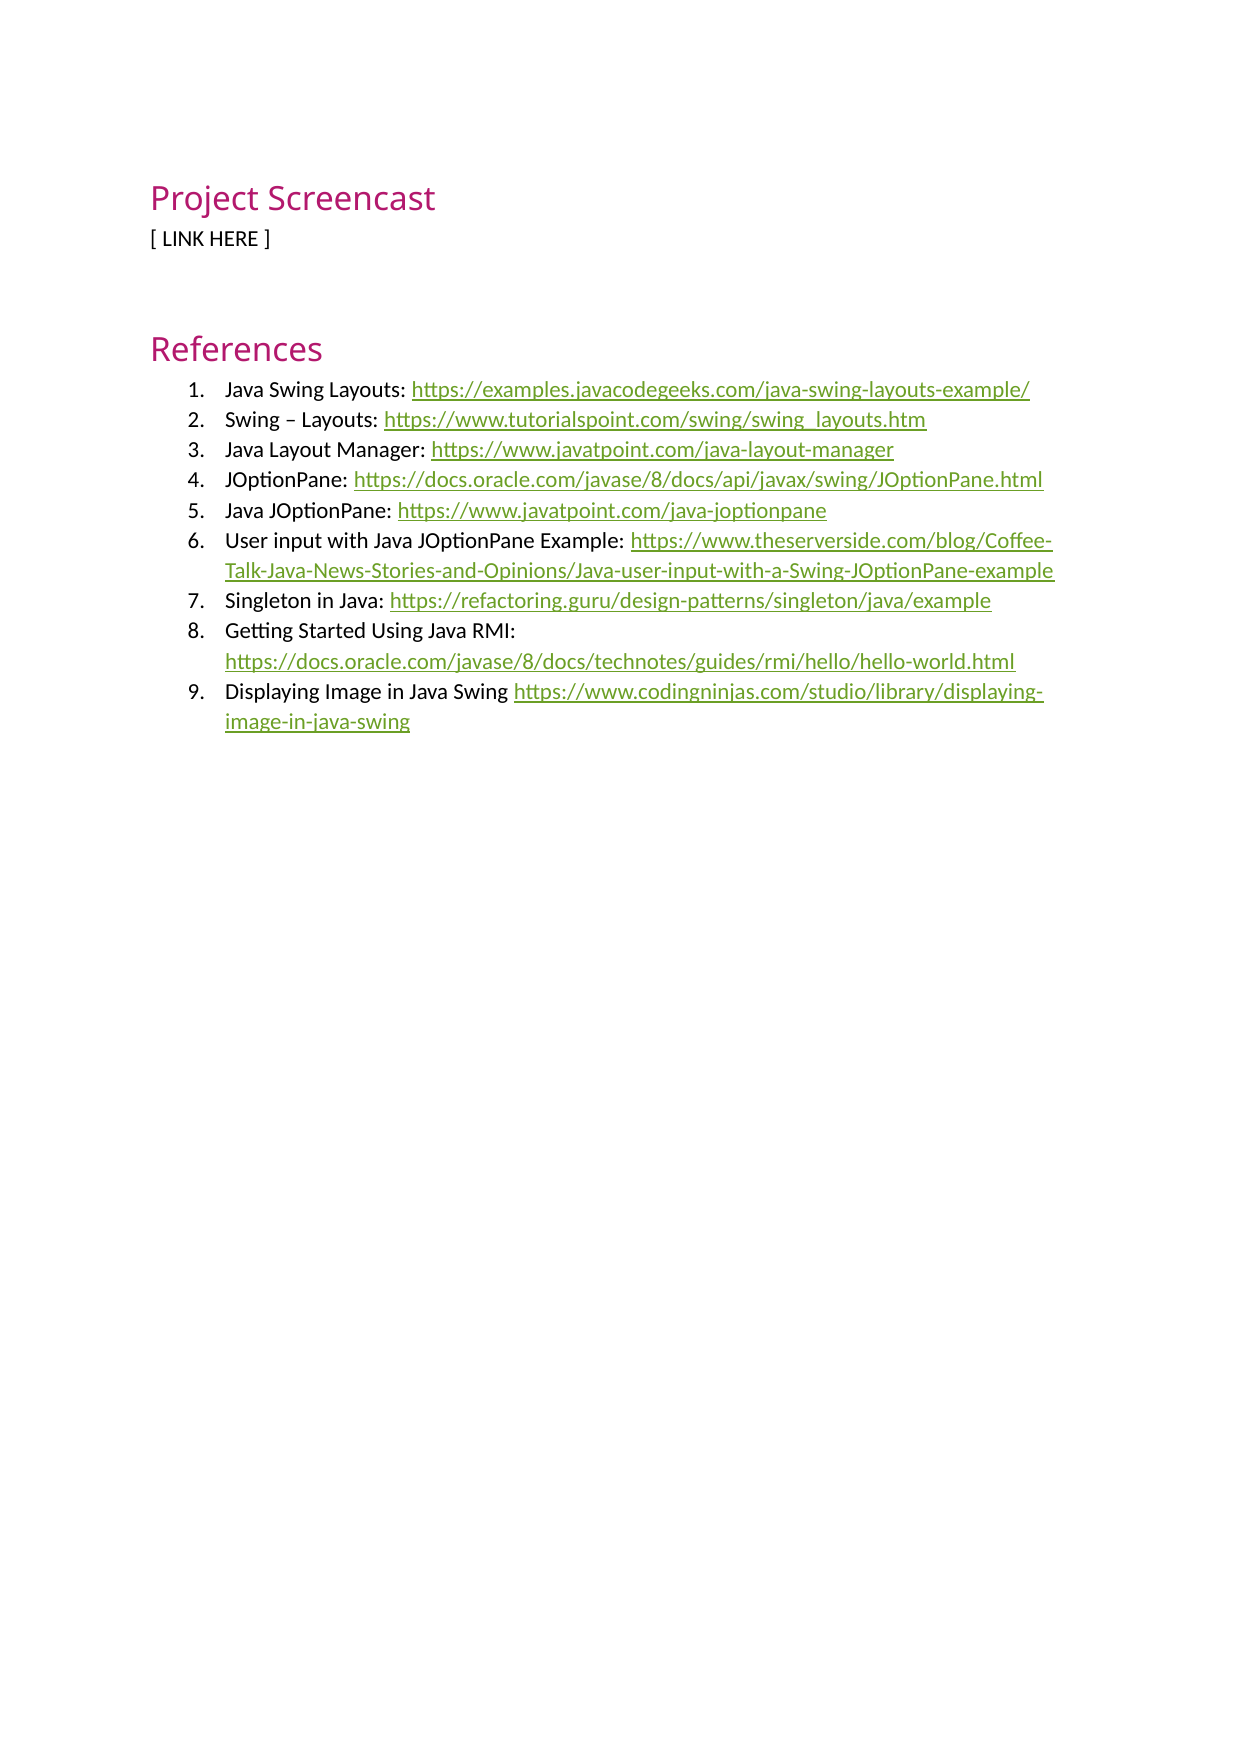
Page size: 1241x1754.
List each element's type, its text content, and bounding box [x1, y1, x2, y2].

list Displaying Image in Java Swing https://www.codingninjas.com/studio/library/displaying-image-in-java-swing [187, 677, 1090, 735]
list User input with Java JOptionPane Example: https://www.theserverside.com/blog/Coffee-Talk-Java-News-Stories-and-Opinions/Java-user-input-with-a-Swing-JOptionPane-example [187, 526, 1090, 584]
subtitle References [150, 326, 1090, 371]
list Getting Started Using Java RMI: https://docs.oracle.com/javase/8/docs/technotes/guides/rmi/hello/hello-world.html [187, 617, 1090, 675]
list Swing – Layouts: https://www.tutorialspoint.com/swing/swing_layouts.htm [187, 405, 1090, 433]
list Java Layout Manager: https://www.javatpoint.com/java-layout-manager [187, 435, 1090, 463]
list Java JOptionPane: https://www.javatpoint.com/java-joptionpane [187, 496, 1090, 524]
list Java Swing Layouts: https://examples.javacodegeeks.com/java-swing-layouts-example/ [187, 375, 1090, 403]
list JOptionPane: https://docs.oracle.com/javase/8/docs/api/javax/swing/JOptionPane.html [187, 466, 1090, 494]
text [ LINK HERE ] [150, 224, 1090, 252]
subtitle Project Screencast [150, 175, 1090, 220]
list Singleton in Java: https://refactoring.guru/design-patterns/singleton/java/example [187, 586, 1090, 614]
